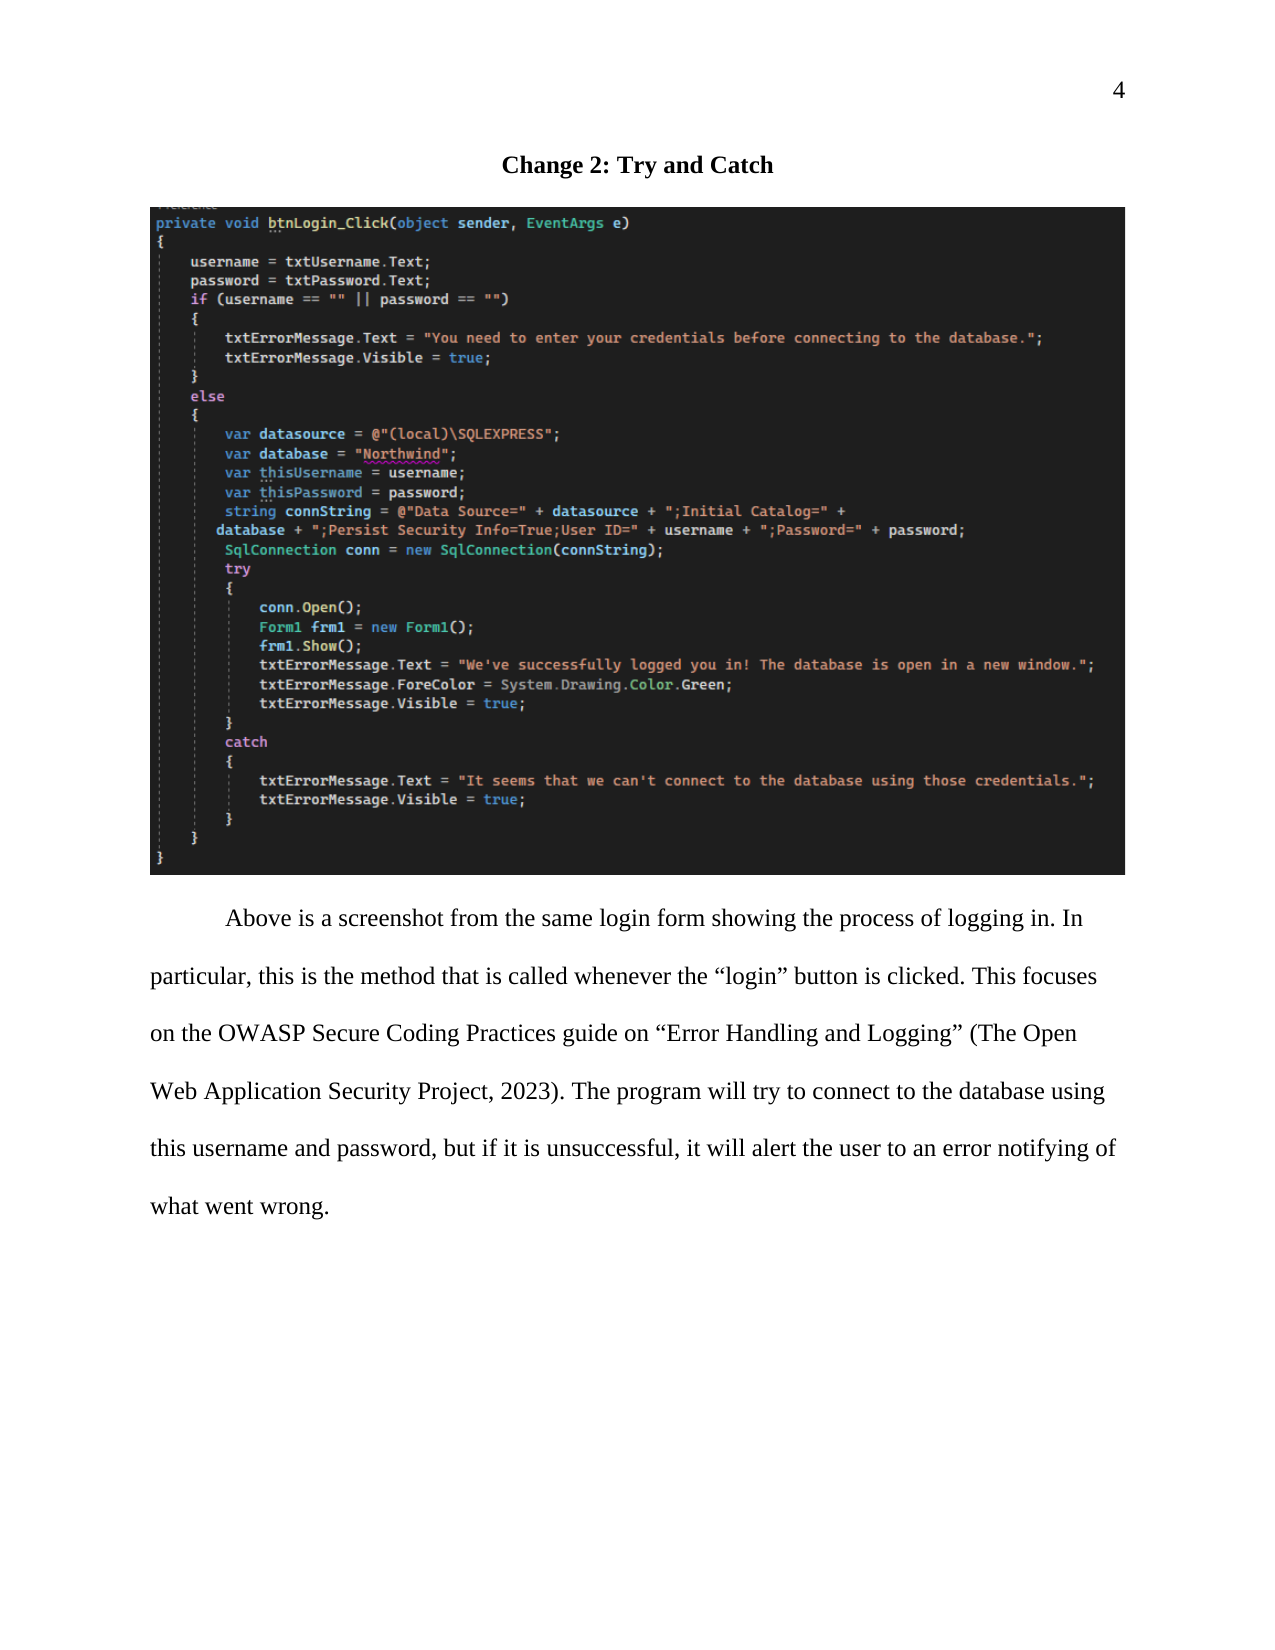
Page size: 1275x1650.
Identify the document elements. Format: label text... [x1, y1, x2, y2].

text Change 2: Try and Catch [150, 150, 1125, 179]
picture [150, 207, 1125, 875]
text Above is a screenshot from the same login form showing the process of logging in. In particular, this is the method that is called whenever the “login” button is clicked. This focuses on the OWASP Secure Coding Practices guide on “Error Handling and Logging”. The program will try to connect to the database using this username and password, but if it is unsuccessful, it will alert the user to an error notifying of what went wrong. [150, 903, 1125, 1220]
